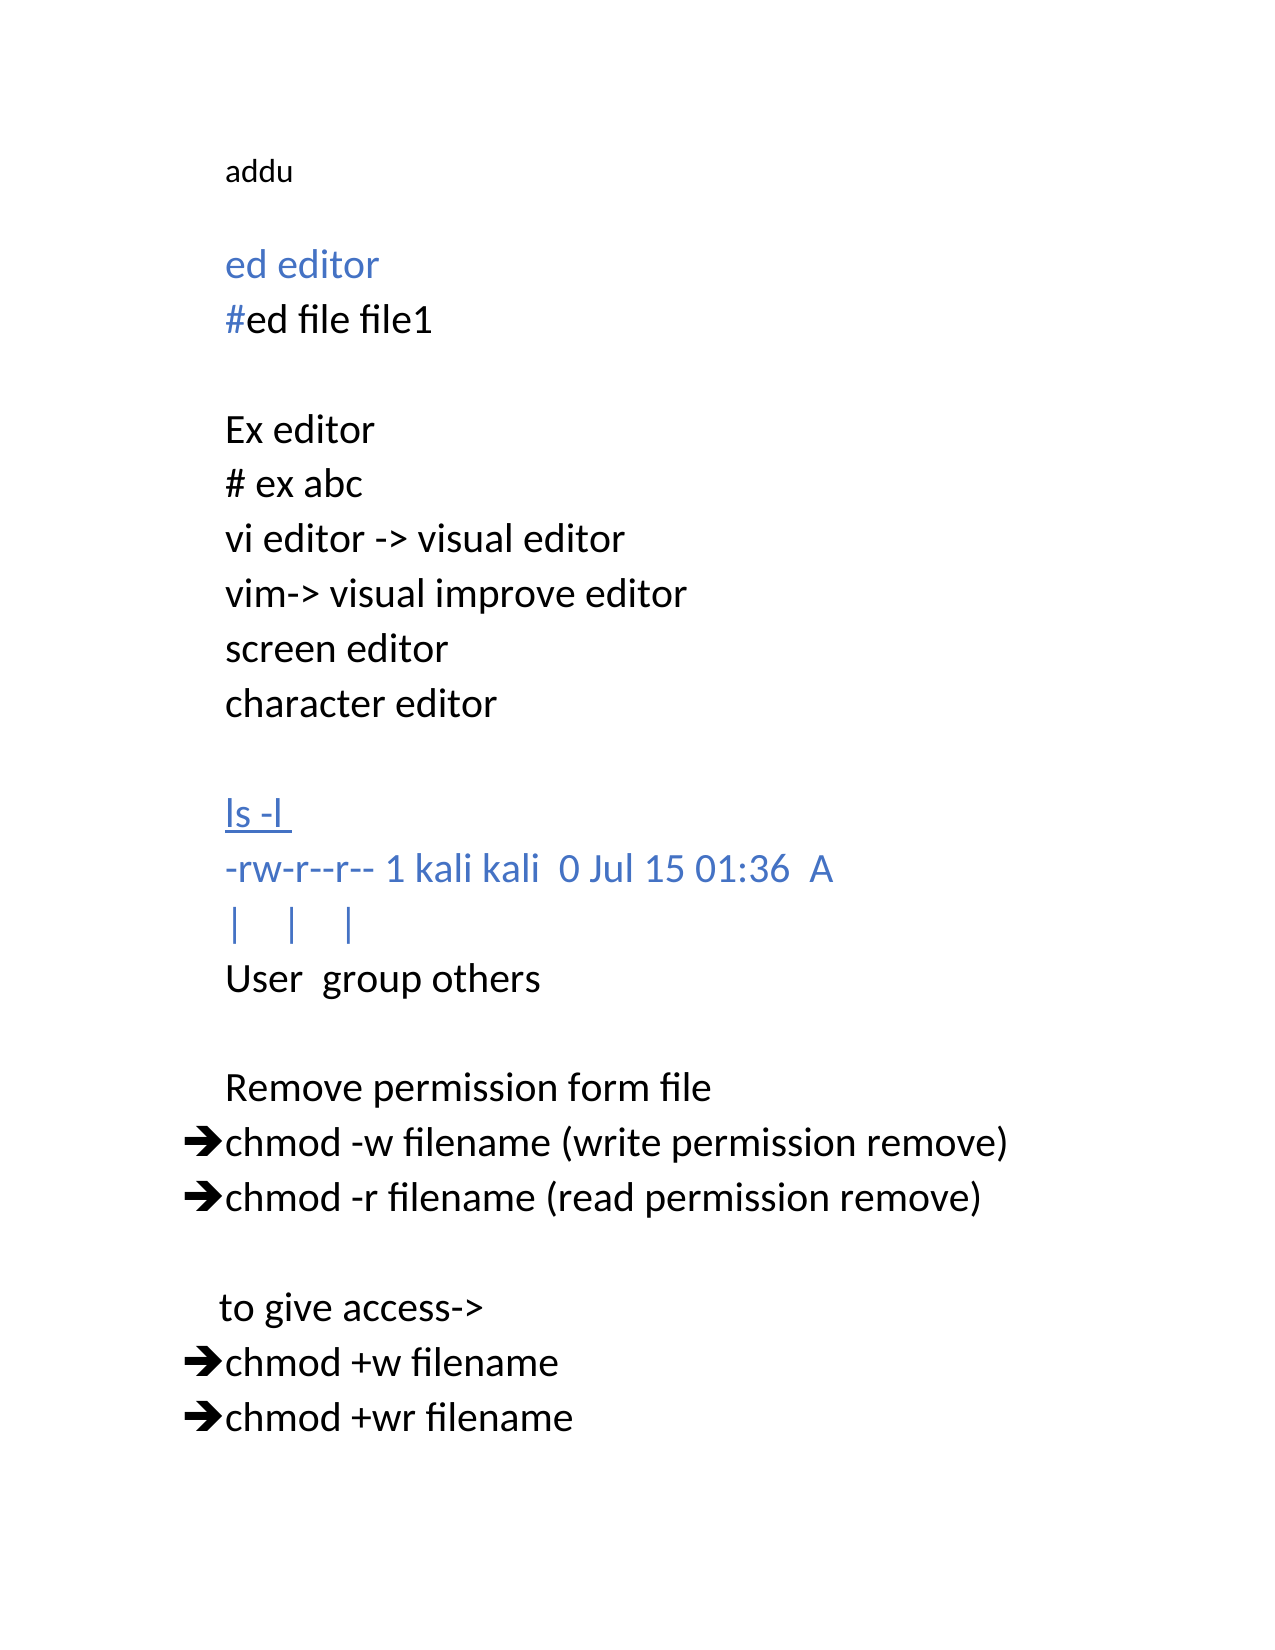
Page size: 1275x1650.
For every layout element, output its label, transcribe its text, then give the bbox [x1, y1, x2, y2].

list chmod +w filename [181, 1336, 1125, 1387]
list chmod -w filename (write permission remove) [181, 1116, 1125, 1167]
list chmod -r filename (read permission remove) [181, 1171, 1125, 1222]
list # ex abc [225, 457, 1125, 508]
list character editor [225, 677, 1125, 728]
list ls -l [225, 787, 1125, 838]
list -rw-r--r-- 1 kali kali 0 Jul 15 01:36 A [225, 842, 1125, 893]
list Ex editor [225, 403, 1125, 453]
list vim-> visual improve editor [225, 567, 1125, 618]
list ed editor [225, 238, 1125, 289]
list Remove permission form file [225, 1061, 1125, 1112]
list to give access-> [219, 1281, 1125, 1332]
list #ed file file1 [225, 293, 1125, 344]
list | | | [225, 897, 1125, 947]
list addu [225, 150, 1125, 191]
list vi editor -> visual editor [225, 512, 1125, 563]
list screen editor [225, 622, 1125, 673]
list User group others [225, 952, 1125, 1002]
list chmod +wr filename [181, 1391, 1125, 1442]
